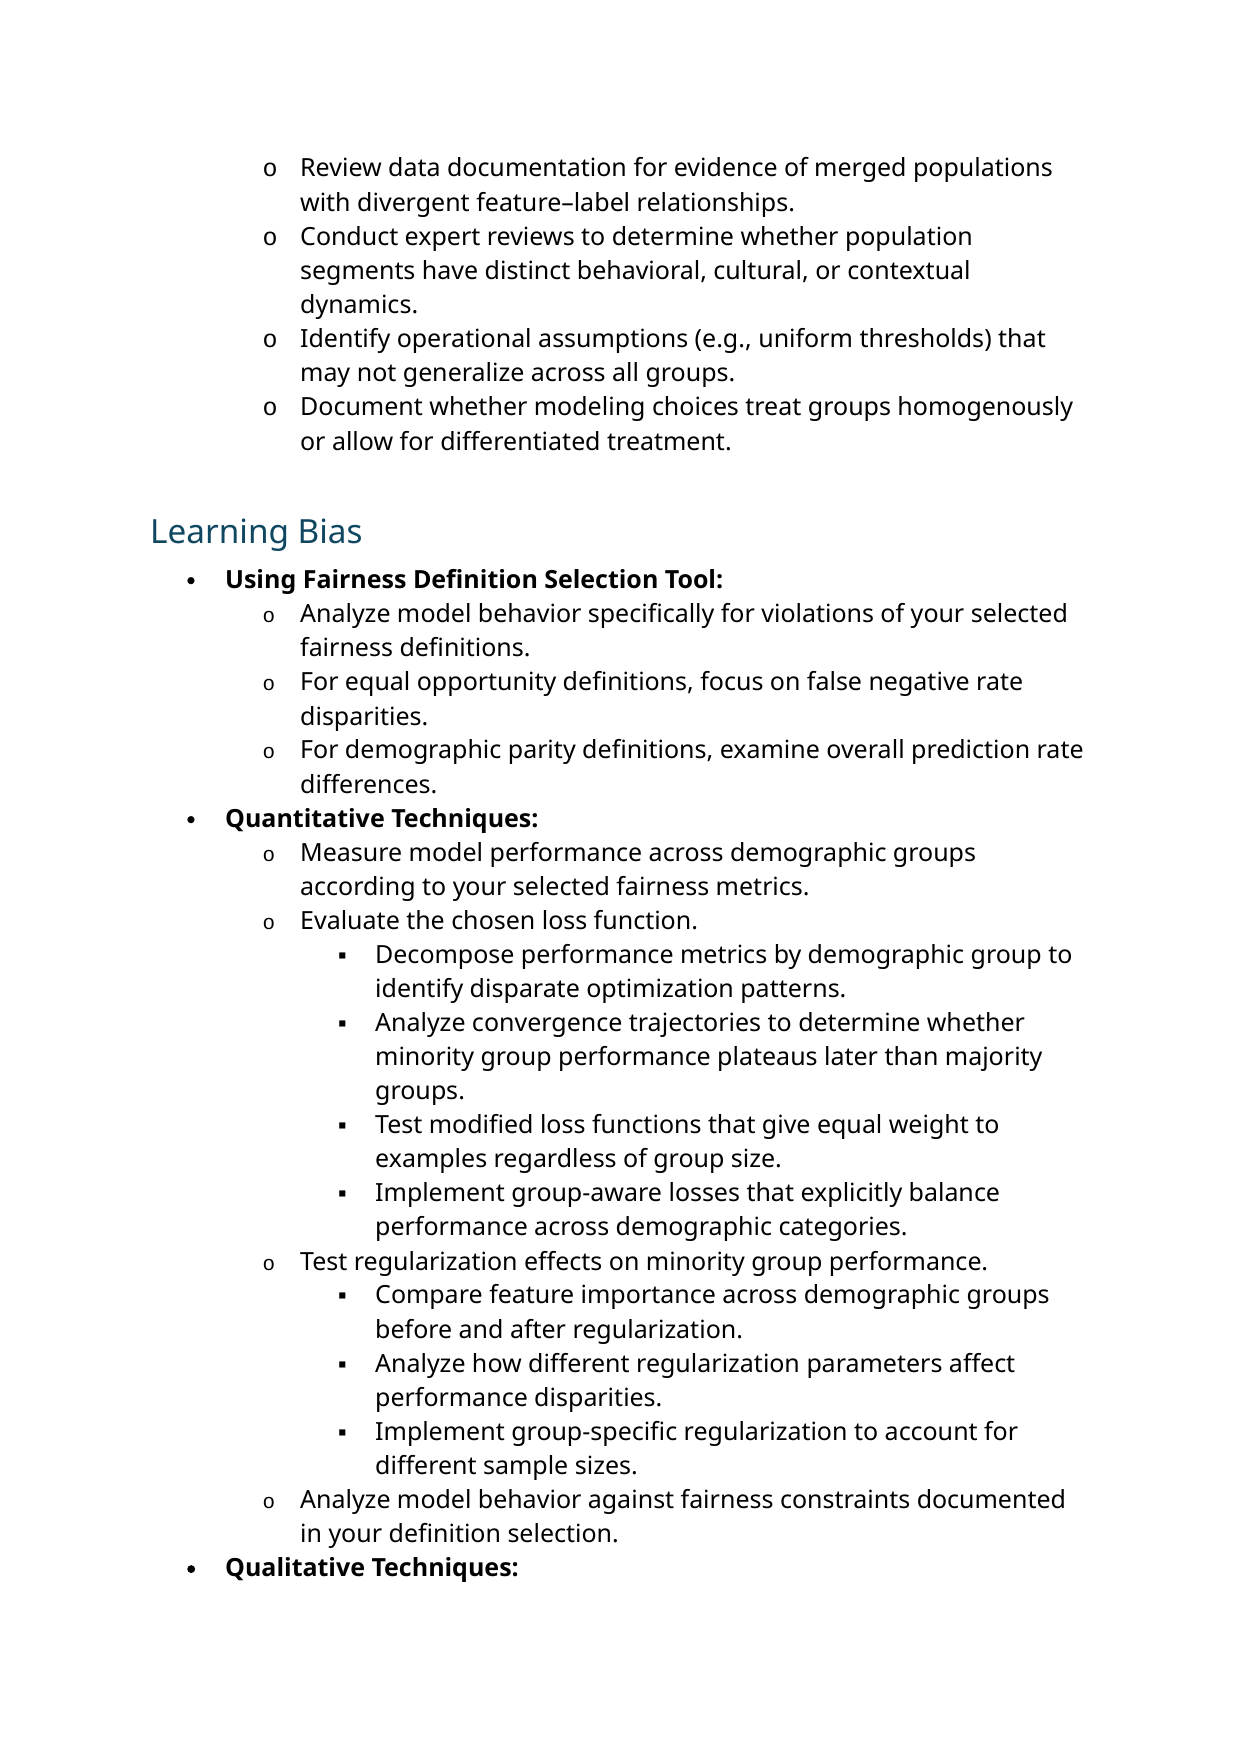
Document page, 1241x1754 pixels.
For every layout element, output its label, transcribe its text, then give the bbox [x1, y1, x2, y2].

list Implement group-specific regularization to account for different sample sizes. [337, 1413, 1090, 1482]
list Document whether modeling choices treat groups homogenously or allow for differentiated treatment. [262, 389, 1090, 457]
list Decompose performance metrics by demographic group to identify disparate optimization patterns. [337, 937, 1090, 1005]
list Quantitative Techniques: [187, 800, 1090, 834]
list Qualitative Techniques: [187, 1550, 1090, 1584]
list Test modified loss functions that give equal weight to examples regardless of group size. [337, 1107, 1090, 1175]
list For demographic parity definitions, examine overall prediction rate differences. [262, 732, 1090, 800]
list Review data documentation for evidence of merged populations with divergent feature–label relationships. [262, 150, 1090, 218]
list Compare feature importance across demographic groups before and after regularization. [337, 1277, 1090, 1345]
list Analyze how different regularization parameters affect performance disparities. [337, 1345, 1090, 1413]
list Conduct expert reviews to determine whether population segments have distinct behavioral, cultural, or contextual dynamics. [262, 218, 1090, 321]
subtitle Learning Bias [150, 508, 1090, 553]
list Analyze model behavior against fairness constraints documented in your definition selection. [262, 1482, 1090, 1550]
list Identify operational assumptions (e.g., uniform thresholds) that may not generalize across all groups. [262, 321, 1090, 389]
list Evaluate the chosen loss function. [262, 902, 1090, 937]
list Test regularization effects on minority group performance. [262, 1243, 1090, 1277]
list For equal opportunity definitions, focus on false negative rate disparities. [262, 664, 1090, 732]
list Analyze model behavior specifically for violations of your selected fairness definitions. [262, 596, 1090, 664]
list Implement group-aware losses that explicitly balance performance across demographic categories. [337, 1175, 1090, 1243]
list Analyze convergence trajectories to determine whether minority group performance plateaus later than majority groups. [337, 1005, 1090, 1107]
list Measure model performance across demographic groups according to your selected fairness metrics. [262, 834, 1090, 902]
list Using Fairness Definition Selection Tool: [187, 562, 1090, 596]
